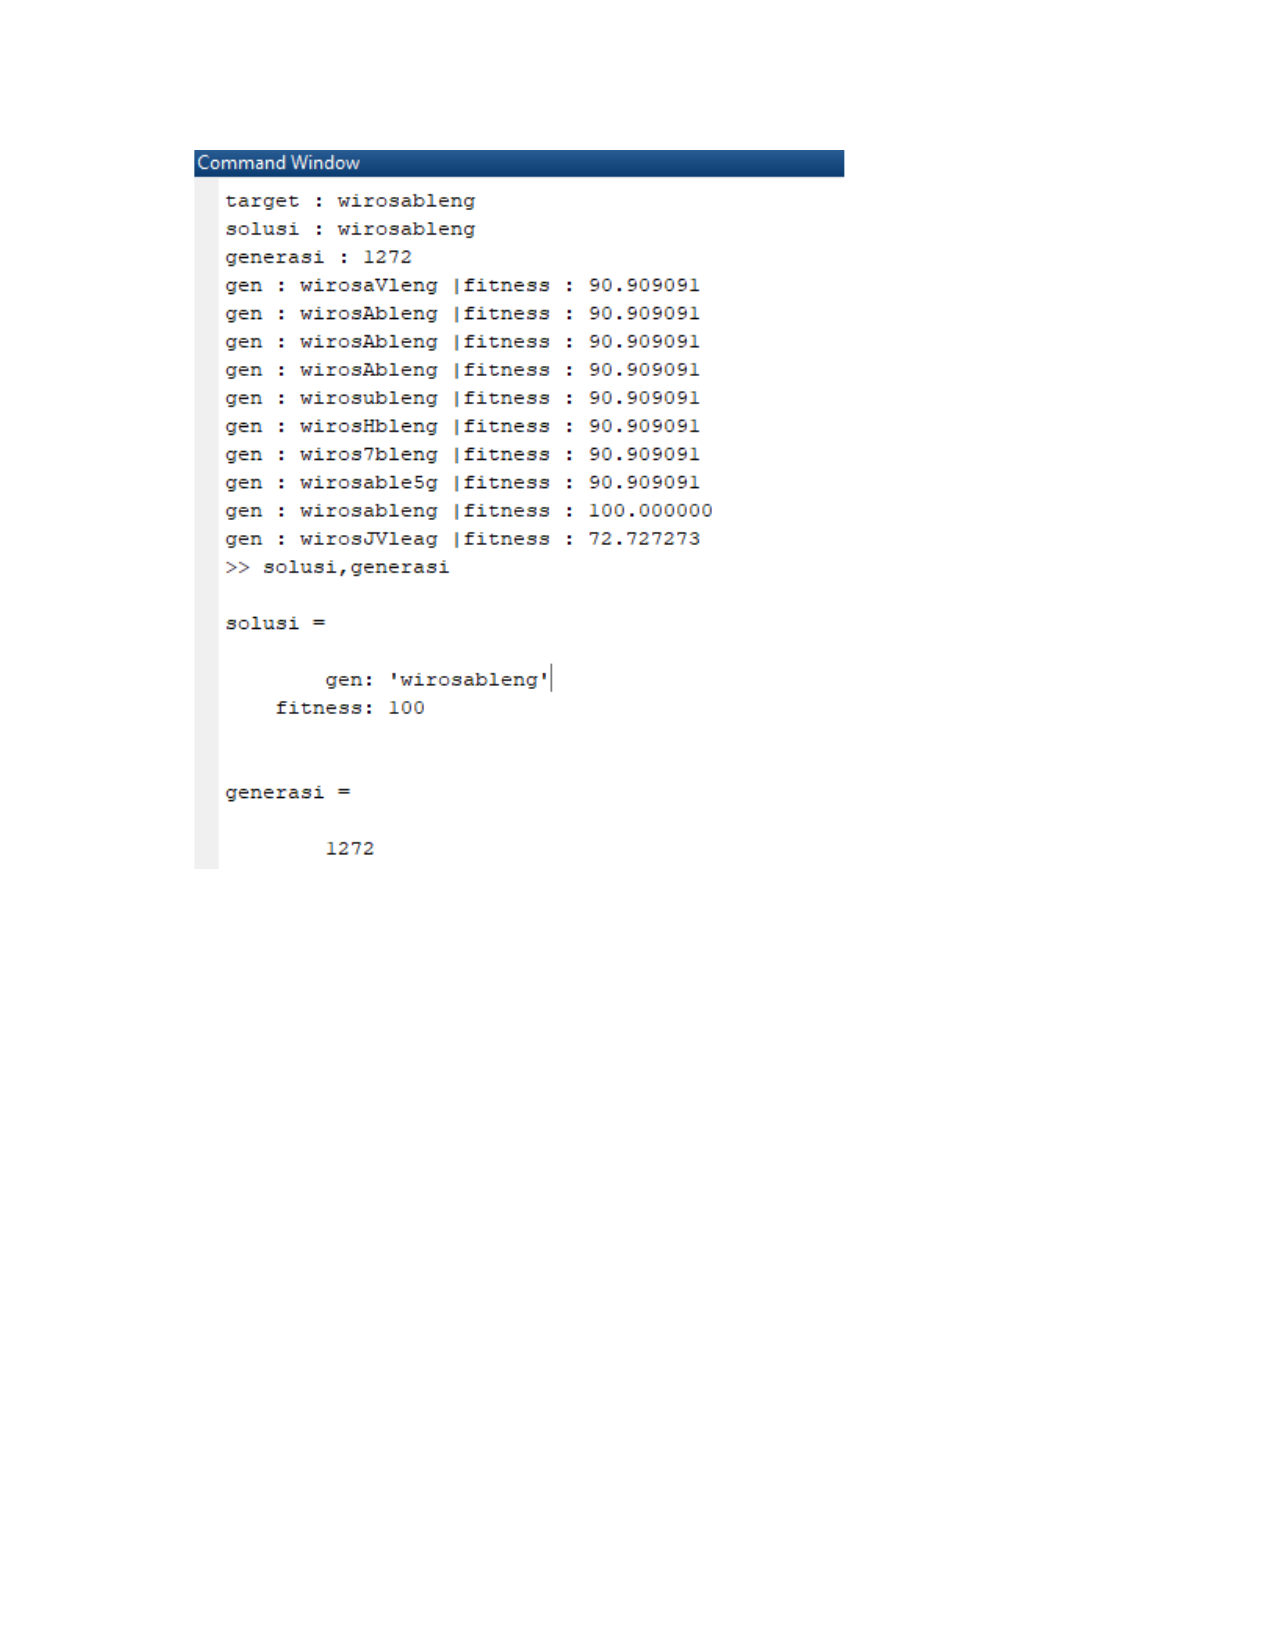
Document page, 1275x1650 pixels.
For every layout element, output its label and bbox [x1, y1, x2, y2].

picture [194, 150, 845, 869]
